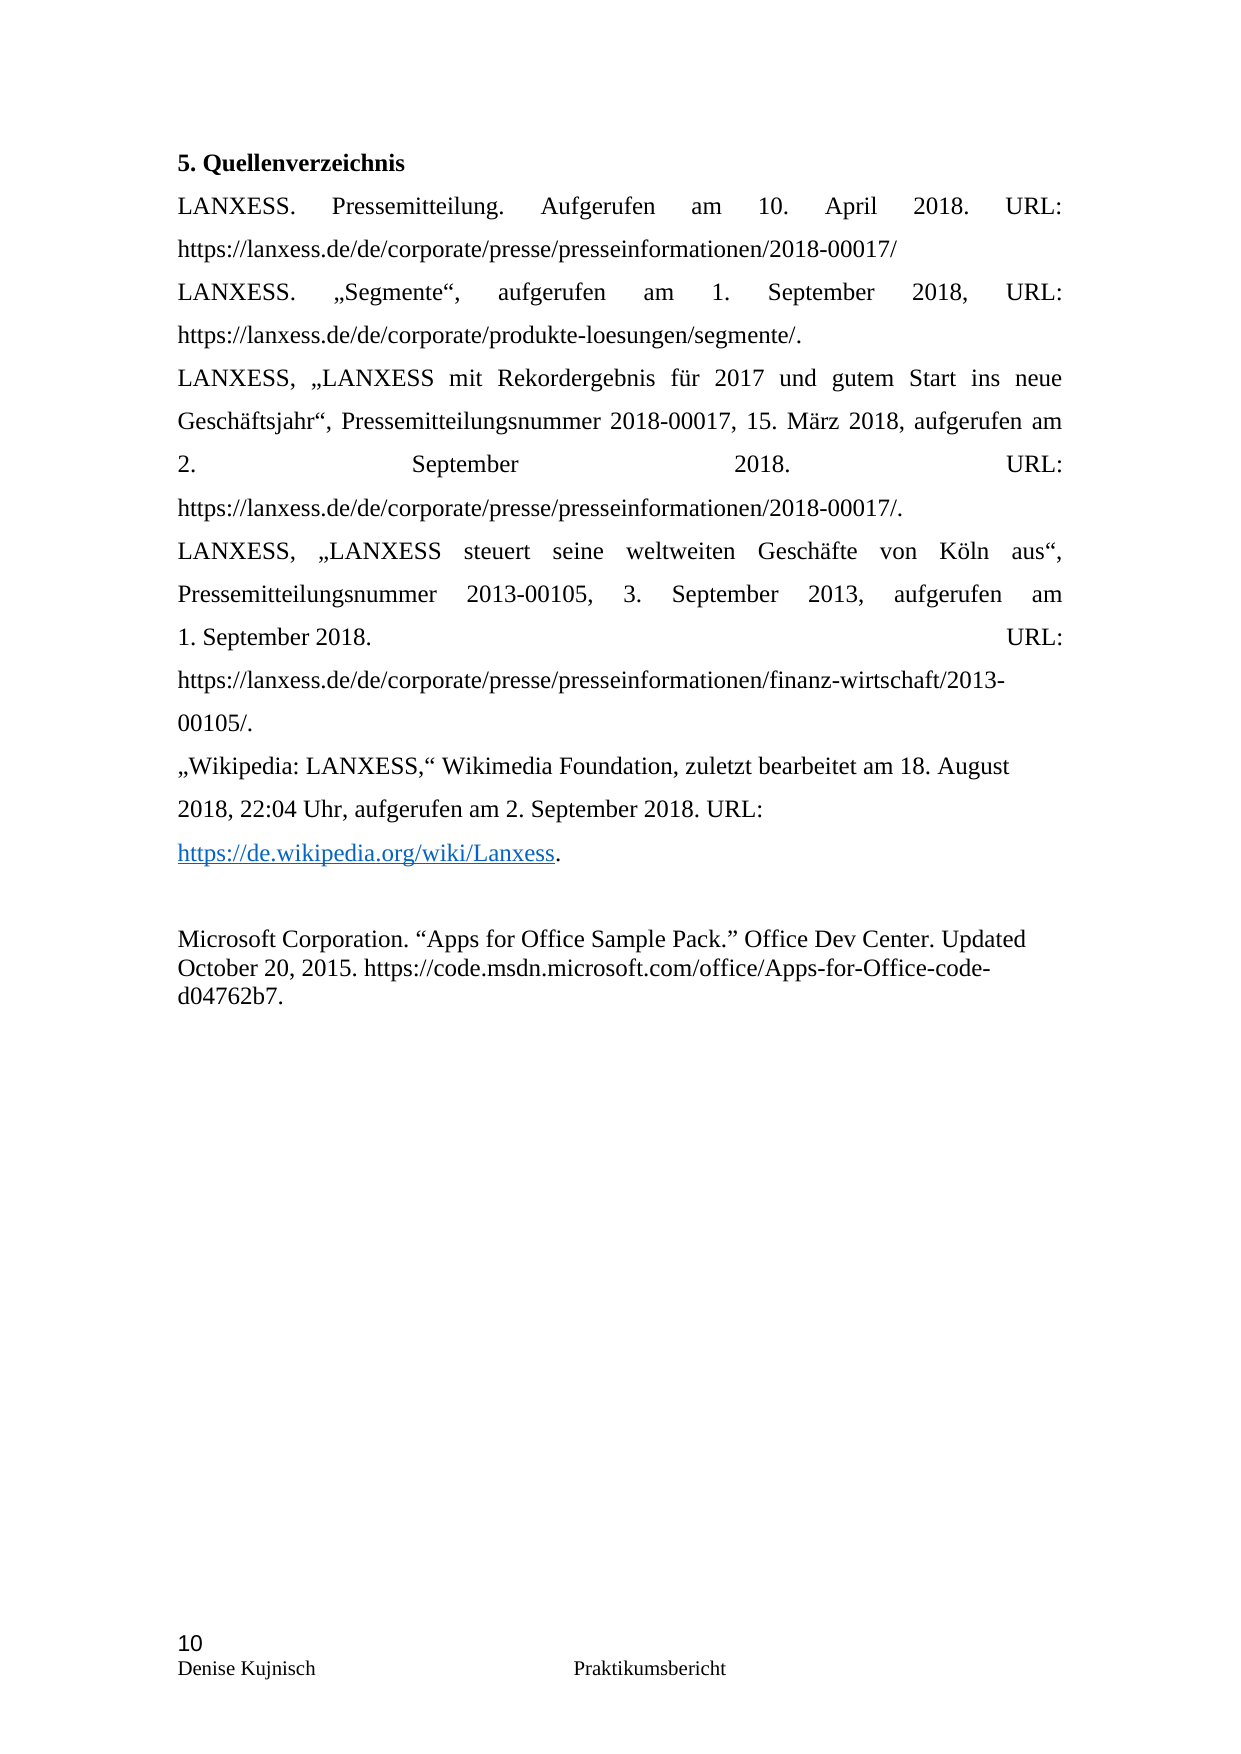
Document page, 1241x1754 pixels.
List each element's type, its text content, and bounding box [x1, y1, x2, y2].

text LANXESS. Pressemitteilung. Aufgerufen am 10. April 2018. URL: https://lanxess.de/de/corporate/presse/presseinformationen/2018-00017/ [177, 191, 1063, 263]
text LANXESS, „LANXESS mit Rekordergebnis für 2017 und gutem Start ins neue Geschäftsjahr“, Pressemitteilungsnummer 2018-00017, 15. März 2018, aufgerufen am 2. September 2018. URL: https://lanxess.de/de/corporate/presse/presseinformationen/2018-00017/. [177, 363, 1063, 521]
subtitle LANXESS, „LANXESS steuert seine weltweiten Geschäfte von Köln aus“, Pressemitteilungsnummer 2013-00105, 3. September 2013, aufgerufen am 1. September 2018. URL: https://lanxess.de/de/corporate/presse/presseinformationen/finanz-wirtschaft/2013-00105/. [177, 536, 1063, 737]
text LANXESS. „Segmente“, aufgerufen am 1. September 2018, URL: https://lanxess.de/de/corporate/produkte-loesungen/segmente/. [177, 277, 1063, 349]
text 5. Quellenverzeichnis [177, 148, 1063, 176]
text „Wikipedia: LANXESS,“ Wikimedia Foundation, zuletzt bearbeitet am 18. August 2018, 22:04 Uhr, aufgerufen am 2. September 2018. URL: https://de.wikipedia.org/wiki/Lanxess. [177, 751, 1063, 866]
text Microsoft Corporation. “Apps for Office Sample Pack.” Office Dev Center. Updated October 20, 2015. https://code.msdn.microsoft.com/office/Apps-for-Office-code-d04762b7. [177, 924, 1063, 1010]
